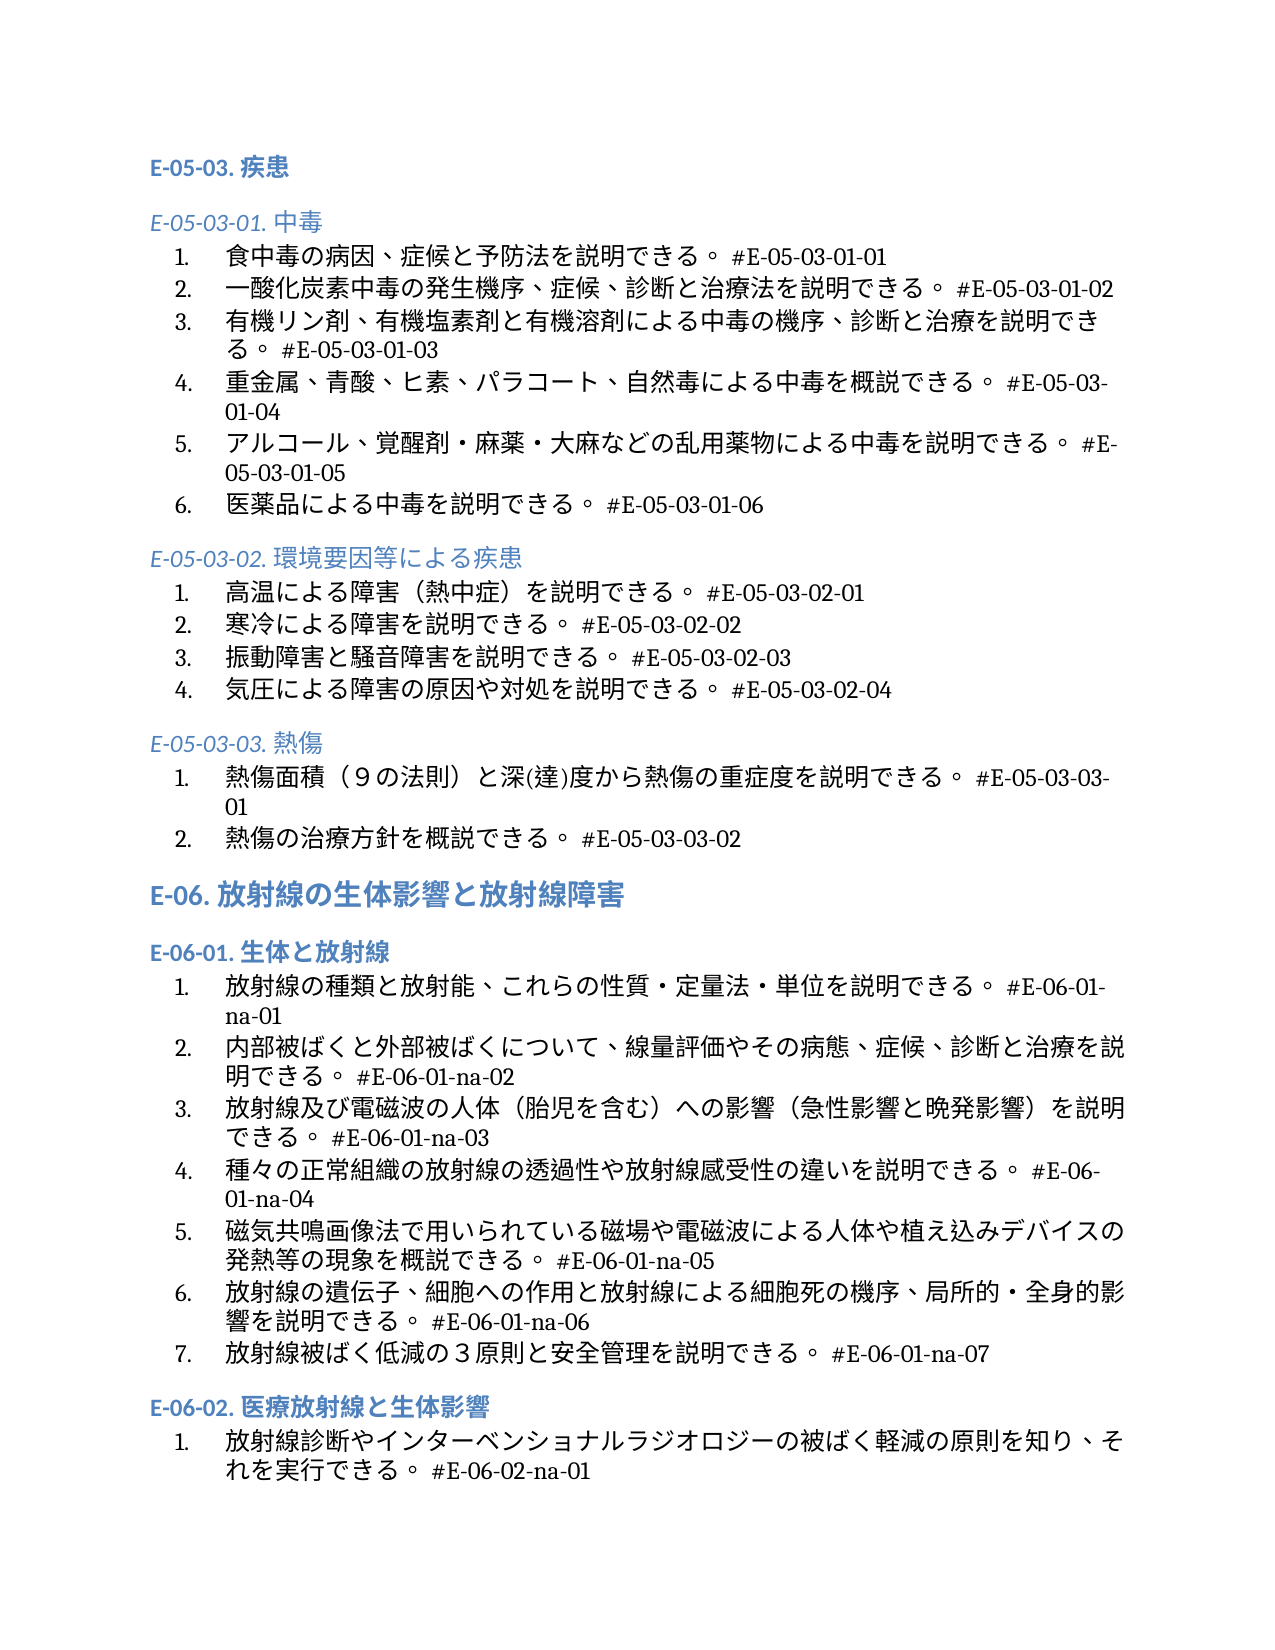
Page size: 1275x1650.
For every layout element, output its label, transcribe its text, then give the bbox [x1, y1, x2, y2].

subtitle E-05-03-02. 環境要因等による疾患 [150, 541, 1125, 575]
list 磁気共鳴画像法で用いられている磁場や電磁波による人体や植え込みデバイスの発熱等の現象を概説できる。 #E-06-01-na-05 [175, 1218, 1125, 1275]
list 気圧による障害の原因や対処を説明できる。 #E-05-03-02-04 [175, 676, 1125, 705]
list 種々の正常組織の放射線の透過性や放射線感受性の違いを説明できる。 #E-06-01-na-04 [175, 1157, 1125, 1214]
list 食中毒の病因、症候と予防法を説明できる。 #E-05-03-01-01 [175, 243, 1125, 271]
list 一酸化炭素中毒の発生機序、症候、診断と治療法を説明できる。 #E-05-03-01-02 [175, 275, 1125, 304]
list 放射線及び電磁波の人体（胎児を含む）への影響（急性影響と晩発影響）を説明できる。 #E-06-01-na-03 [175, 1095, 1125, 1153]
list 高温による障害（熱中症）を説明できる。 #E-05-03-02-01 [175, 579, 1125, 608]
subtitle E-05-03-01. 中毒 [150, 205, 1125, 239]
list 医薬品による中毒を説明できる。 #E-05-03-01-06 [175, 491, 1125, 520]
list 有機リン剤、有機塩素剤と有機溶剤による中毒の機序、診断と治療を説明できる。 #E-05-03-01-03 [175, 308, 1125, 365]
list 寒冷による障害を説明できる。 #E-05-03-02-02 [175, 611, 1125, 640]
list アルコール、覚醒剤・麻薬・大麻などの乱用薬物による中毒を説明できる。 #E-05-03-01-05 [175, 430, 1125, 488]
list 熱傷面積（９の法則）と深(達)度から熱傷の重症度を説明できる。 #E-05-03-03-01 [175, 764, 1125, 821]
list 放射線被ばく低減の３原則と安全管理を説明できる。 #E-06-01-na-07 [175, 1340, 1125, 1369]
list 振動障害と騒音障害を説明できる。 #E-05-03-02-03 [175, 644, 1125, 673]
list 内部被ばくと外部被ばくについて、線量評価やその病態、症候、診断と治療を説明できる。 #E-06-01-na-02 [175, 1034, 1125, 1092]
subtitle E-06-02. 医療放射線と生体影響 [150, 1390, 1125, 1424]
list 熱傷の治療方針を概説できる。 #E-05-03-03-02 [175, 825, 1125, 854]
subtitle E-05-03. 疾患 [150, 150, 1125, 184]
subtitle E-05-03-03. 熱傷 [150, 726, 1125, 760]
subtitle E-06-01. 生体と放射線 [150, 935, 1125, 969]
subtitle E-06. 放射線の生体影響と放射線障害 [150, 874, 1125, 914]
list 重金属、青酸、ヒ素、パラコート、自然毒による中毒を概説できる。 #E-05-03-01-04 [175, 369, 1125, 426]
list 放射線の種類と放射能、これらの性質・定量法・単位を説明できる。 #E-06-01-na-01 [175, 973, 1125, 1030]
list 放射線診断やインターベンショナルラジオロジーの被ばく軽減の原則を知り、それを実行できる。 #E-06-02-na-01 [175, 1428, 1125, 1485]
list 放射線の遺伝子、細胞への作用と放射線による細胞死の機序、局所的・全身的影響を説明できる。 #E-06-01-na-06 [175, 1279, 1125, 1337]
